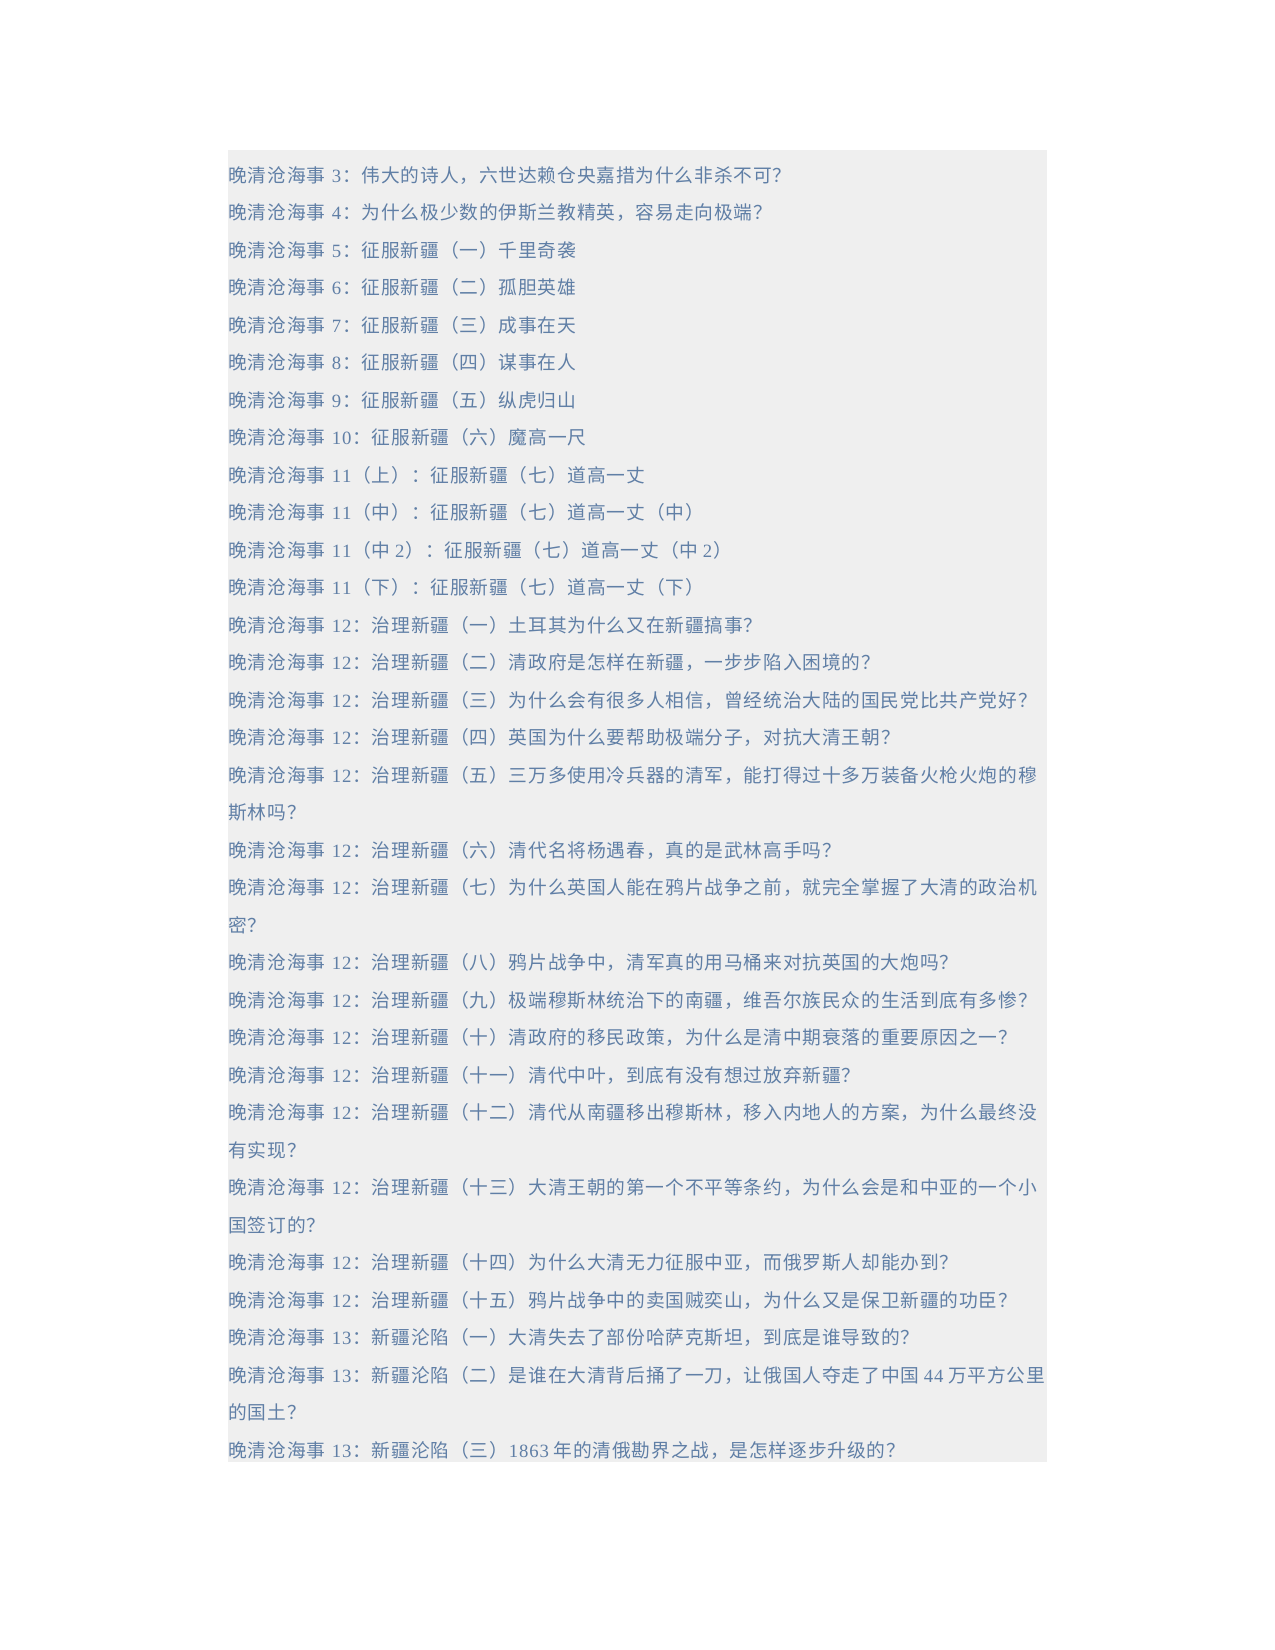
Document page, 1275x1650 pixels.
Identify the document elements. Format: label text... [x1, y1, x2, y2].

text 晚清沧海事 12：治理新疆（十一）清代中叶，到底有没有想过放弃新疆？ [228, 1050, 1047, 1087]
text 晚清沧海事 13：新疆沦陷（一）大清失去了部份哈萨克斯坦，到底是谁导致的？ [228, 1312, 1047, 1350]
text 晚清沧海事 12：治理新疆（三）为什么会有很多人相信，曾经统治大陆的国民党比共产党好？ [228, 675, 1047, 712]
text 晚清沧海事 12：治理新疆（二）清政府是怎样在新疆，一步步陷入困境的？ [228, 637, 1047, 675]
text 晚清沧海事 12：治理新疆（十二）清代从南疆移出穆斯林，移入内地人的方案，为什么最终没有实现？ [228, 1087, 1047, 1162]
text 晚清沧海事 6：征服新疆（二）孤胆英雄 [228, 262, 1047, 300]
text 晚清沧海事 11（中2）：征服新疆（七）道高一丈（中2） [228, 525, 1047, 562]
text 晚清沧海事 12：治理新疆（九）极端穆斯林统治下的南疆，维吾尔族民众的生活到底有多惨？ [228, 975, 1047, 1012]
text 晚清沧海事 12：治理新疆（十）清政府的移民政策，为什么是清中期衰落的重要原因之一？ [228, 1012, 1047, 1050]
text 晚清沧海事 13：新疆沦陷（二）是谁在大清背后捅了一刀，让俄国人夺走了中国44万平方公里的国土？ [228, 1350, 1047, 1425]
text 晚清沧海事 12：治理新疆（八）鸦片战争中，清军真的用马桶来对抗英国的大炮吗？ [228, 937, 1047, 975]
text 晚清沧海事 13：新疆沦陷（三）1863年的清俄勘界之战，是怎样逐步升级的？ [228, 1425, 1047, 1462]
text 晚清沧海事 8：征服新疆（四）谋事在人 [228, 337, 1047, 375]
text 晚清沧海事 12：治理新疆（五）三万多使用冷兵器的清军，能打得过十多万装备火枪火炮的穆斯林吗？ [228, 750, 1047, 825]
text 晚清沧海事 11（下）：征服新疆（七）道高一丈（下） [228, 562, 1047, 600]
text 晚清沧海事 12：治理新疆（六）清代名将杨遇春，真的是武林高手吗？ [228, 825, 1047, 862]
text 晚清沧海事 7：征服新疆（三）成事在天 [228, 300, 1047, 337]
text 晚清沧海事 12：治理新疆（七）为什么英国人能在鸦片战争之前，就完全掌握了大清的政治机密？ [228, 862, 1047, 937]
text 晚清沧海事 11（上）：征服新疆（七）道高一丈 [228, 450, 1047, 487]
text 晚清沧海事 10：征服新疆（六）魔高一尺 [228, 412, 1047, 450]
text 晚清沧海事 9：征服新疆（五）纵虎归山 [228, 375, 1047, 412]
text 晚清沧海事 12：治理新疆（十三）大清王朝的第一个不平等条约，为什么会是和中亚的一个小国签订的？ [228, 1162, 1047, 1237]
text 晚清沧海事 11（中）：征服新疆（七）道高一丈（中） [228, 487, 1047, 525]
text 晚清沧海事 12：治理新疆（四）英国为什么要帮助极端分子，对抗大清王朝？ [228, 712, 1047, 750]
text 晚清沧海事 12：治理新疆（十五）鸦片战争中的卖国贼奕山，为什么又是保卫新疆的功臣？ [228, 1275, 1047, 1312]
text 晚清沧海事 3：伟大的诗人，六世达赖仓央嘉措为什么非杀不可？ [228, 150, 1047, 187]
text 晚清沧海事 4：为什么极少数的伊斯兰教精英，容易走向极端？ [228, 187, 1047, 225]
text 晚清沧海事 12：治理新疆（十四）为什么大清无力征服中亚，而俄罗斯人却能办到？ [228, 1237, 1047, 1275]
text 晚清沧海事 12：治理新疆（一）土耳其为什么又在新疆搞事？ [228, 600, 1047, 637]
text 晚清沧海事 5：征服新疆（一）千里奇袭 [228, 225, 1047, 262]
